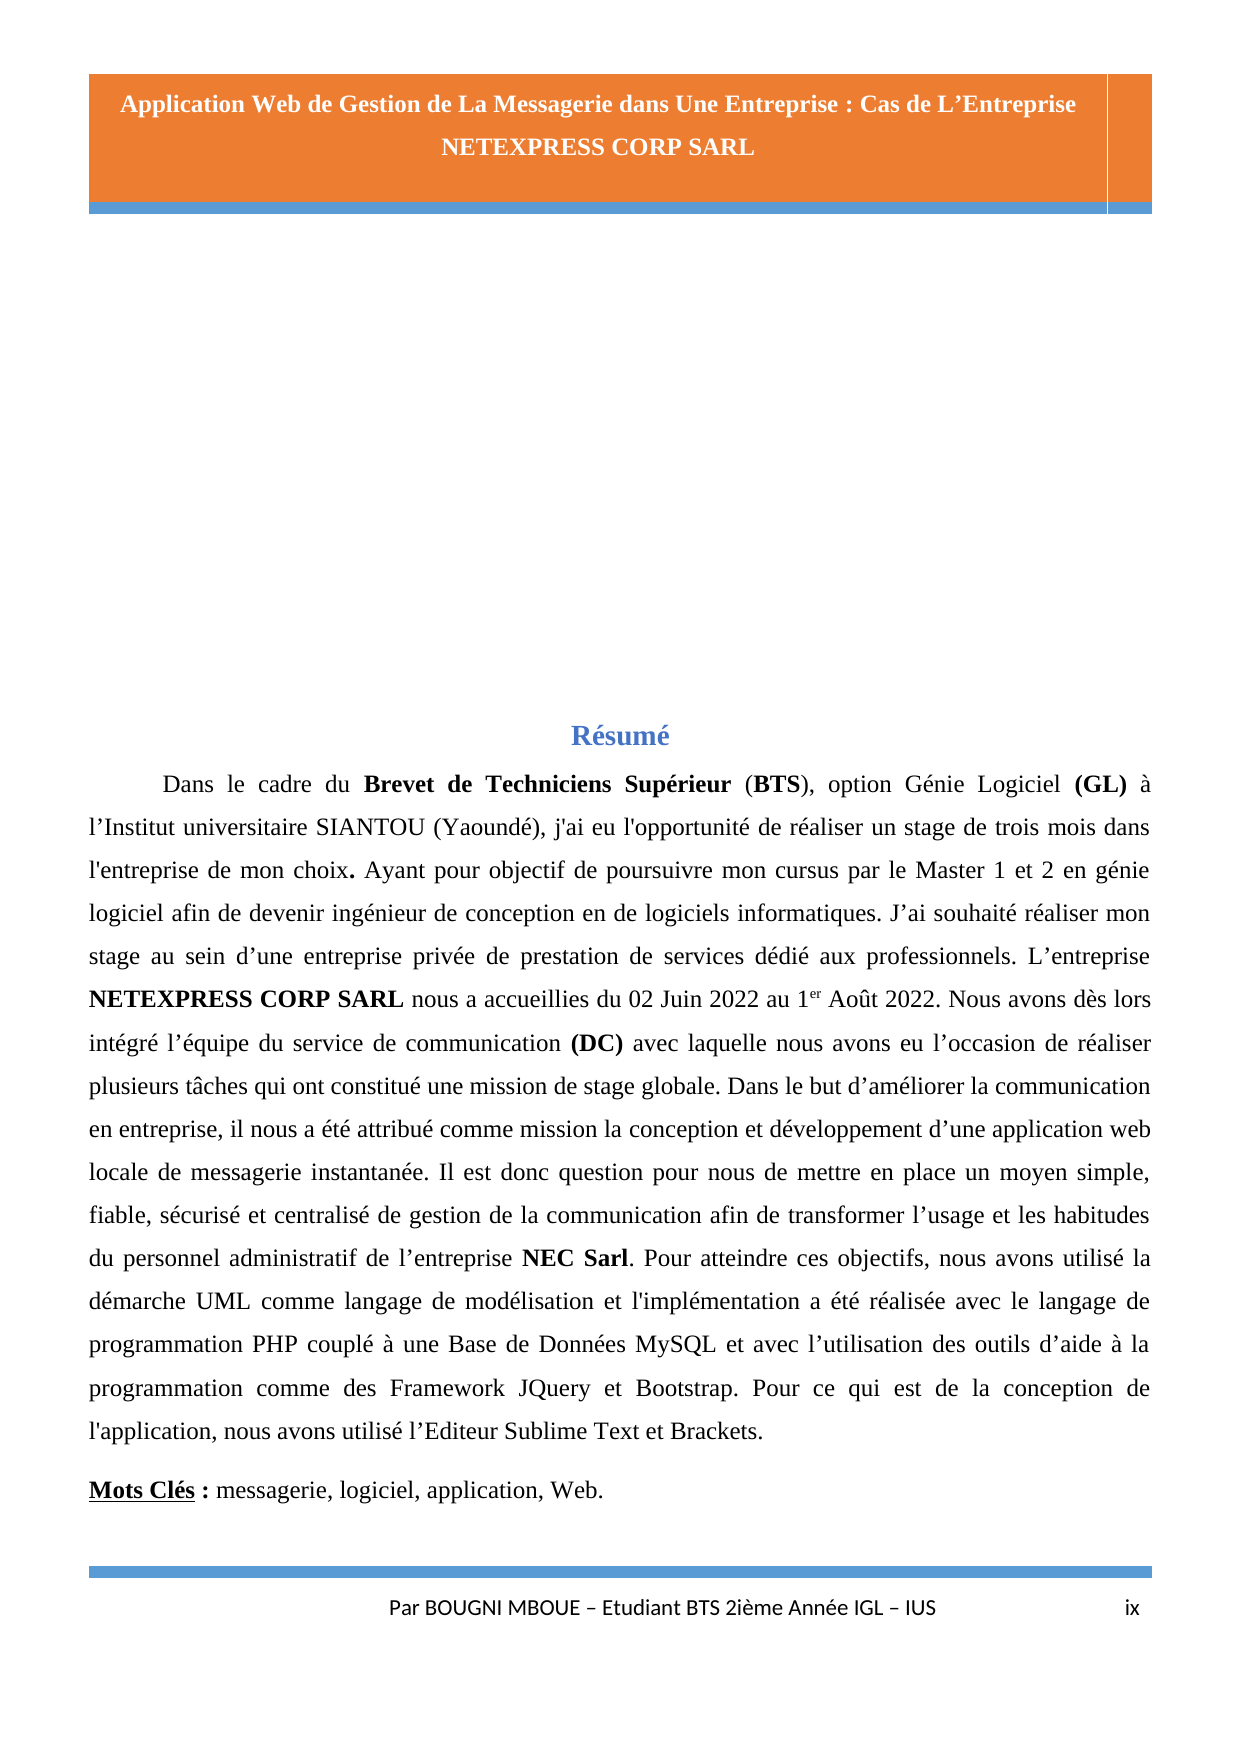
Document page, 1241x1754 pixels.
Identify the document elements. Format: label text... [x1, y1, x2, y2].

text Dans le cadre du Brevet de Techniciens Supérieur (BTS), option Génie Logiciel (GL) à l’Institut universitaire SIANTOU (Yaoundé), j'ai eu l'opportunité de réaliser un stage de trois mois dans l'entreprise de mon choix. Ayant pour objectif de poursuivre mon cursus par le Master 1 et 2 en génie logiciel afin de devenir ingénieur de conception en de logiciels informatiques. J’ai souhaité réaliser mon stage au sein d’une entreprise privée de prestation de services dédié aux professionnels. L’entreprise NETEXPRESS CORP SARL nous a accueillies du 02 Juin 2022 au 1er Août 2022. Nous avons dès lors intégré l’équipe du service de communication (DC) avec laquelle nous avons eu l’occasion de réaliser plusieurs tâches qui ont constitué une mission de stage globale. Dans le but d’améliorer la communication en entreprise, il nous a été attribué comme mission la conception et développement d’une application web locale de messagerie instantanée. Il est donc question pour nous de mettre en place un moyen simple, fiable, sécurisé et centralisé de gestion de la communication afin de transformer l’usage et les habitudes du personnel administratif de l’entreprise NEC Sarl. Pour atteindre ces objectifs, nous avons utilisé la démarche UML comme langage de modélisation et l'implémentation a été réalisée avec le langage de programmation PHP couplé à une Base de Données MySQL et avec l’utilisation des outils d’aide à la programmation comme des Framework JQuery et Bootstrap. Pour ce qui est de la conception de l'application, nous avons utilisé l’Editeur Sublime Text et Brackets. [89, 769, 1152, 1444]
text Mots Clés : messagerie, logiciel, application, Web. [89, 1476, 1152, 1504]
subtitle Résumé [89, 718, 1152, 752]
